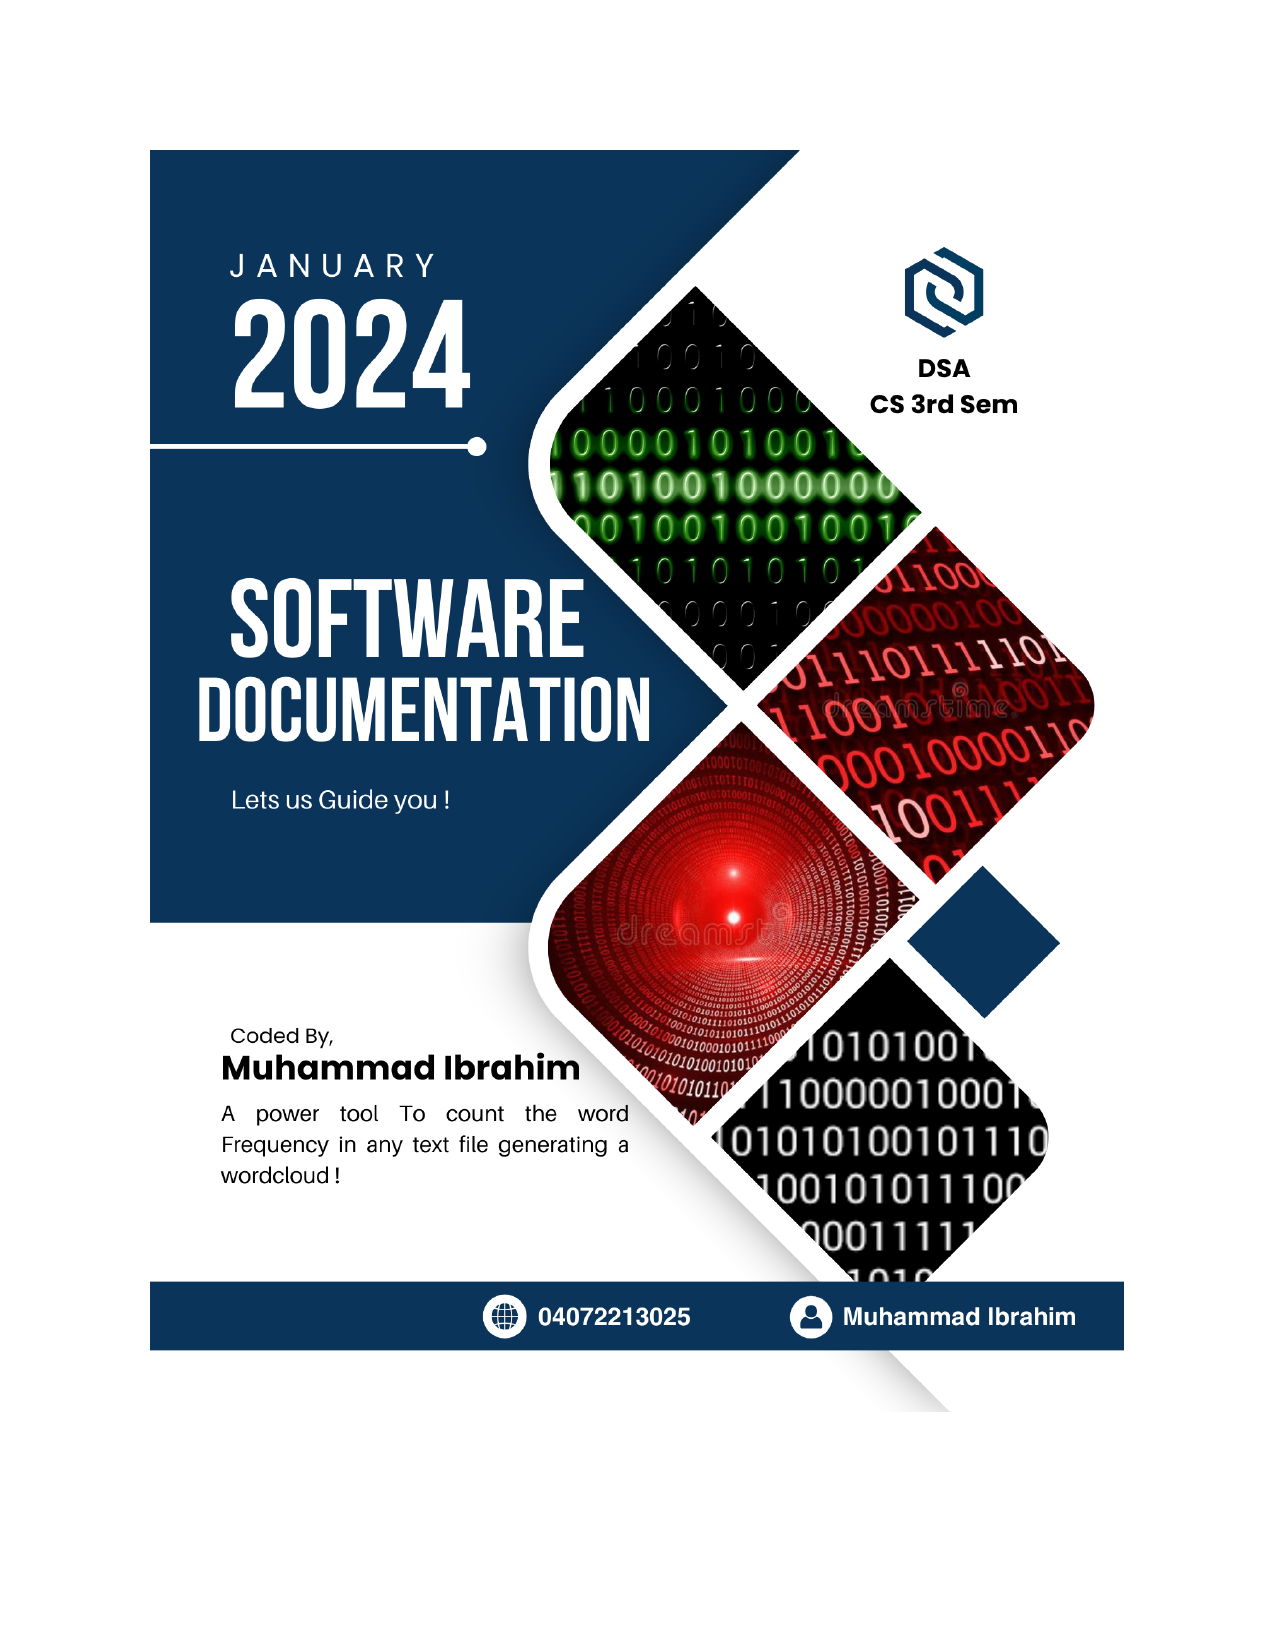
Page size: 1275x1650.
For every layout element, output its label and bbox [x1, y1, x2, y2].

picture [150, 150, 1124, 1412]
